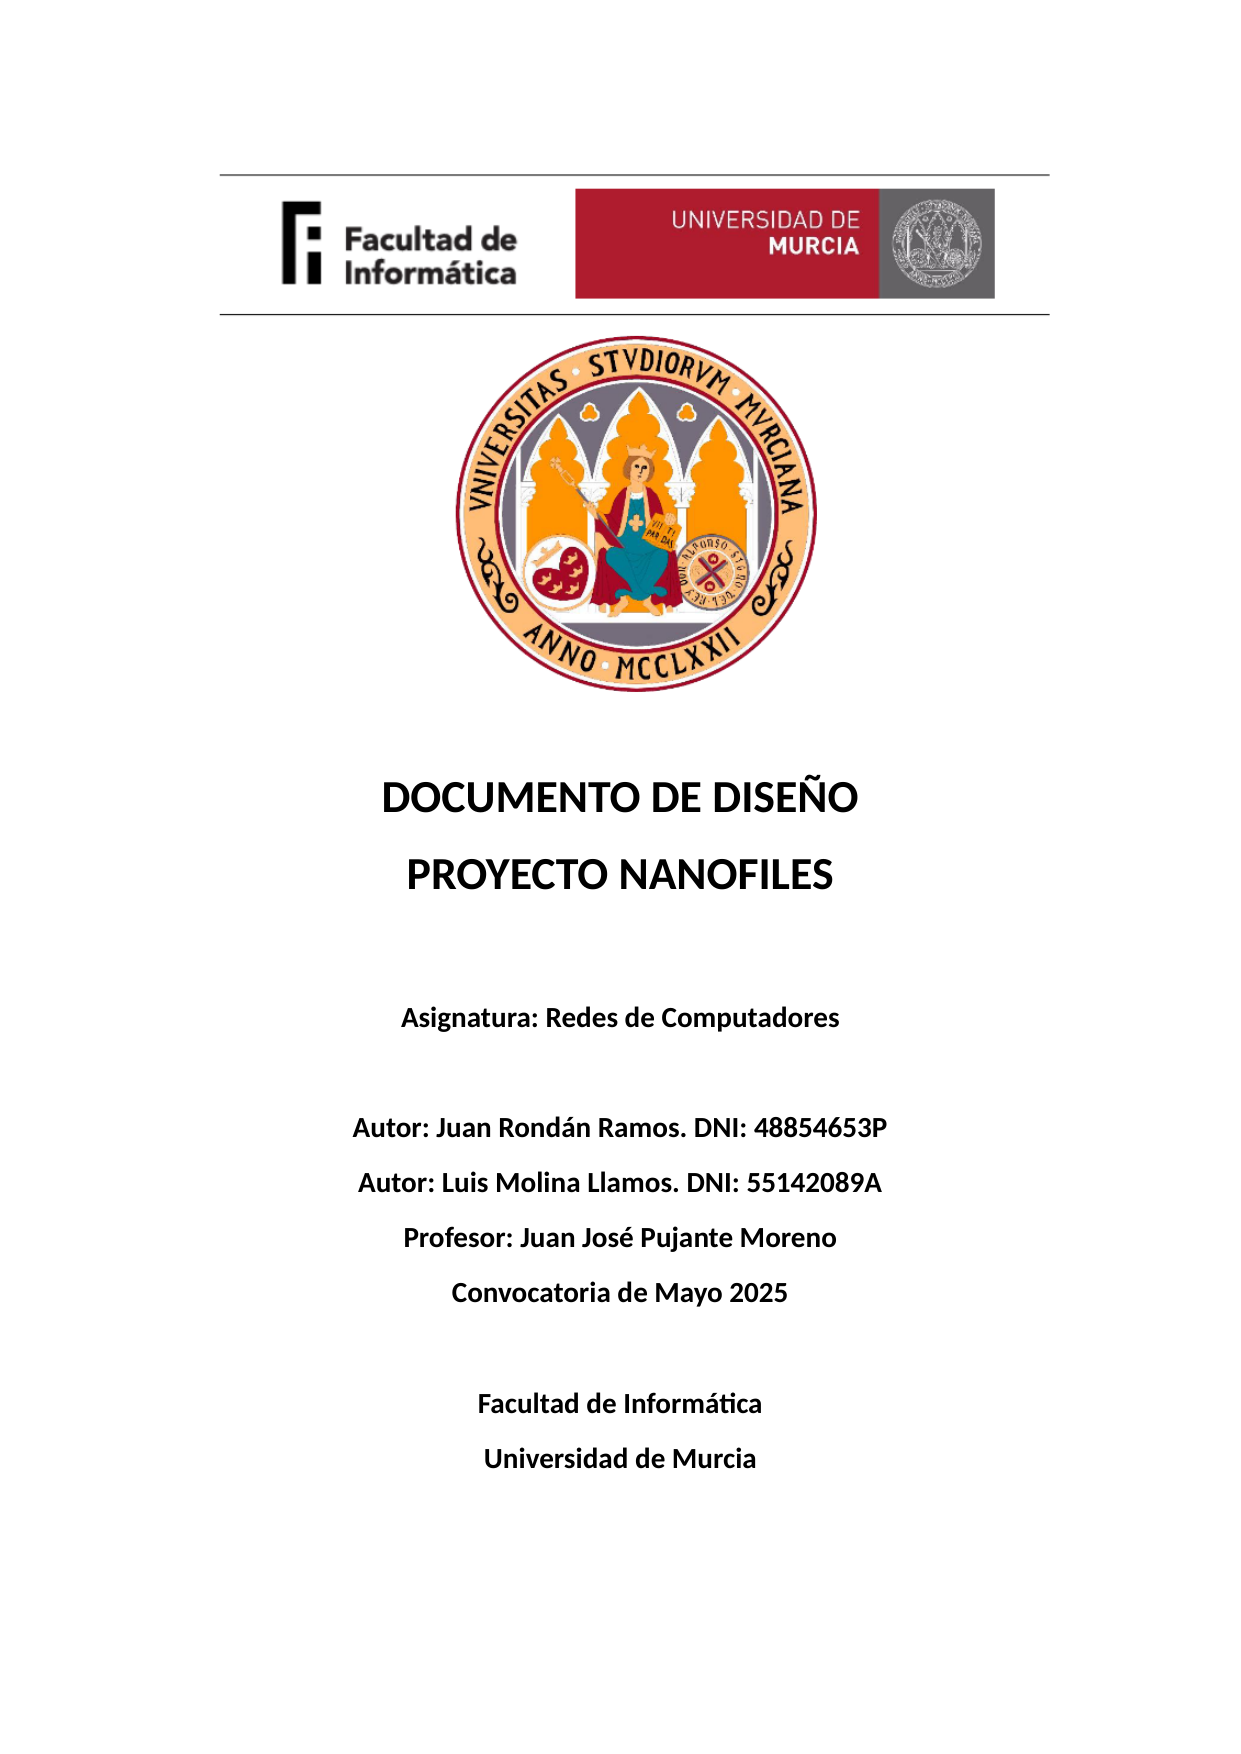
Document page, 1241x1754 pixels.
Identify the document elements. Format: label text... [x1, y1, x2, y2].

text Convocatoria de Mayo 2025 [177, 1274, 1063, 1310]
text Facultad de Informática [177, 1385, 1063, 1420]
text Autor: Luis Molina Llamos. DNI: 55142089A [177, 1164, 1063, 1200]
text Asignatura: Redes de Computadores [177, 999, 1063, 1035]
picture [177, 147, 1063, 703]
text Profesor: Juan José Pujante Moreno [177, 1219, 1063, 1255]
text PROYECTO NANOFILES [177, 845, 1063, 901]
text Universidad de Murcia [177, 1440, 1063, 1476]
text Autor: Juan Rondán Ramos. DNI: 48854653P [177, 1109, 1063, 1145]
text DOCUMENTO DE DISEÑO [177, 768, 1063, 824]
